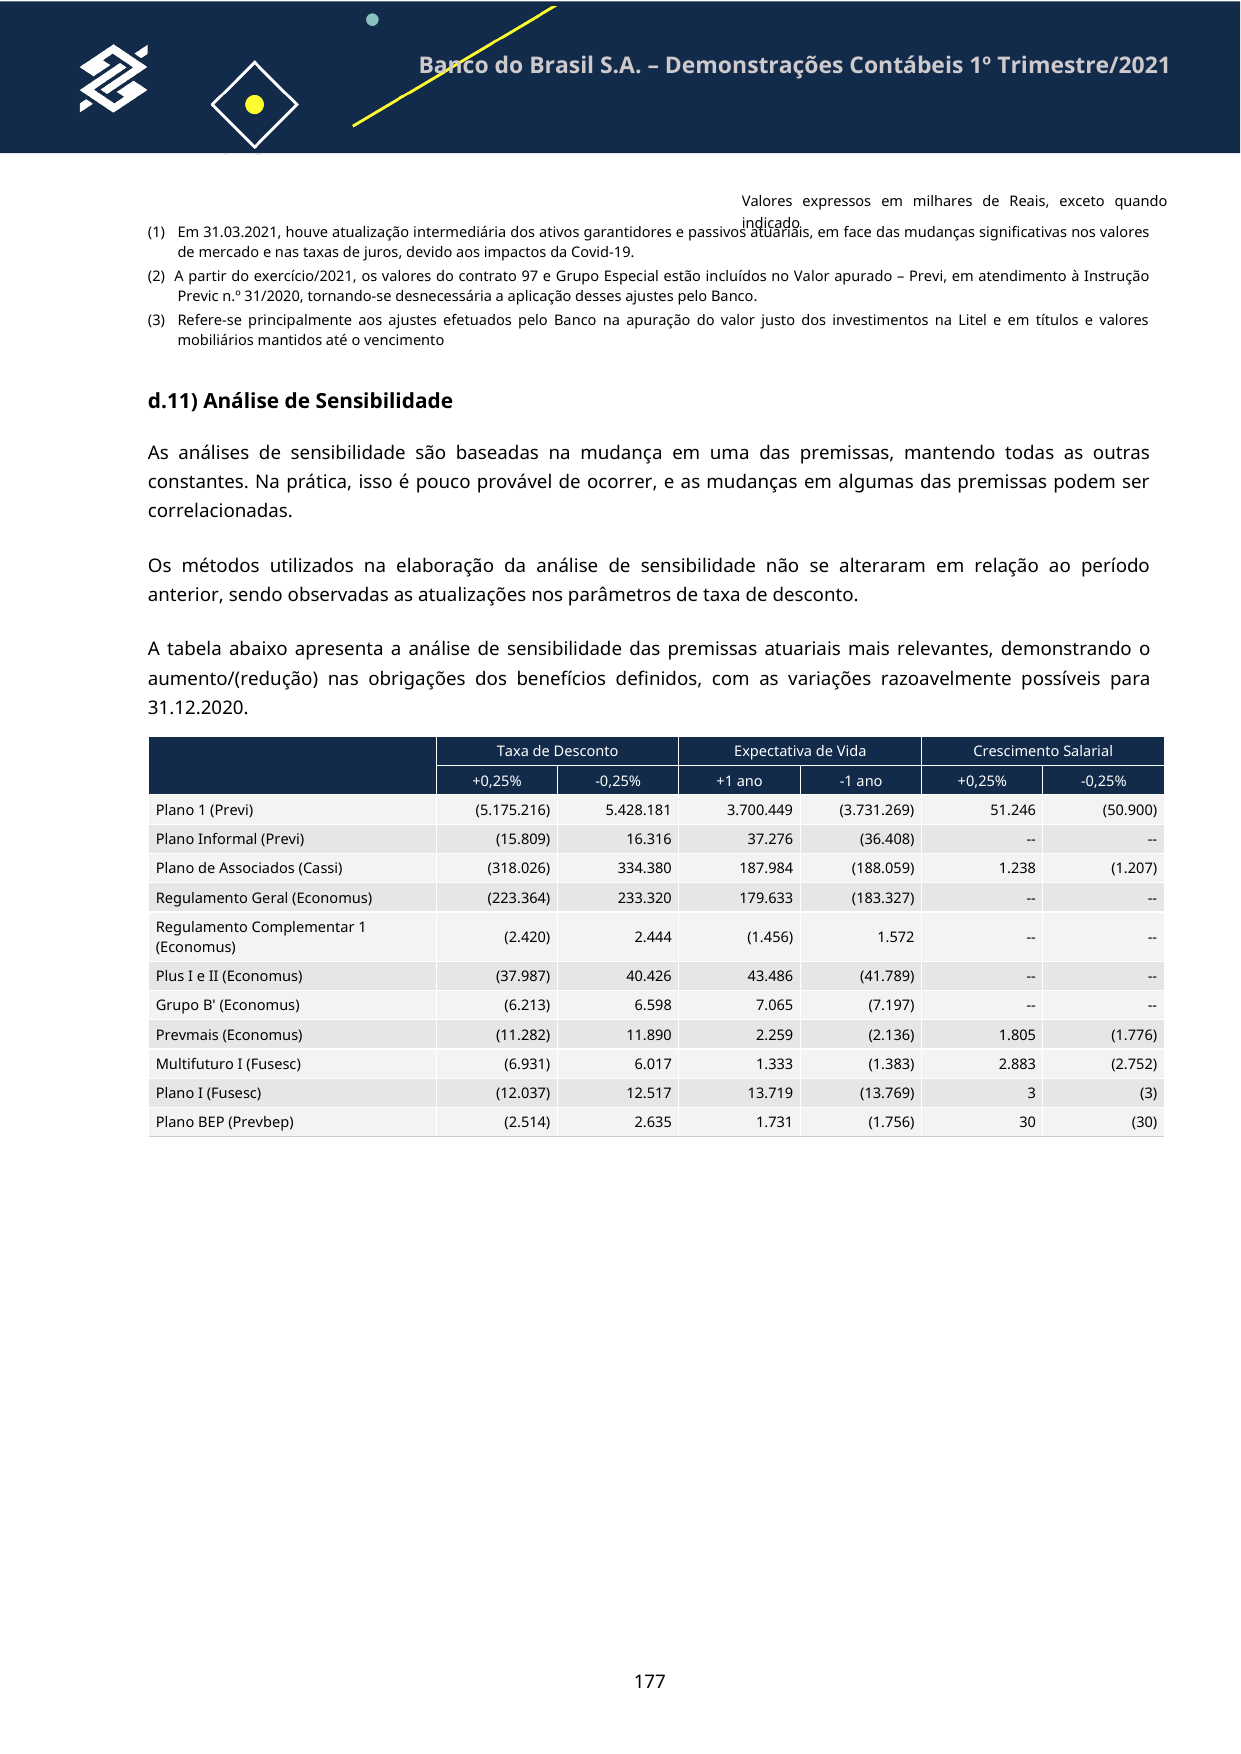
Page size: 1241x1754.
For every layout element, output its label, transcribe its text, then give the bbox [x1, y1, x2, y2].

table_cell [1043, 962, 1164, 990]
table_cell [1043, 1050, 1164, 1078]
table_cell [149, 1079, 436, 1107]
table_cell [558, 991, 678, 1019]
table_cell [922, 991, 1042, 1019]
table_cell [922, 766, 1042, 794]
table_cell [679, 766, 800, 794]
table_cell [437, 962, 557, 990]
picture [210, 6, 588, 149]
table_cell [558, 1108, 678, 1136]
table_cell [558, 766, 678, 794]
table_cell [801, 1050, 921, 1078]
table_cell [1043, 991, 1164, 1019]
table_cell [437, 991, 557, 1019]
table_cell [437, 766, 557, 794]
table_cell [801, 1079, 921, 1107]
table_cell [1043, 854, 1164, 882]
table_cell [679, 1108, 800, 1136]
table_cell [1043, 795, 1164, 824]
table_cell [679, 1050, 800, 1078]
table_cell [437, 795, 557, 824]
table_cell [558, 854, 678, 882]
text (1) Em 31.03.2021, houve atualização intermediária dos ativos garantidores e passivos atuariais, em face das mudanças significativas nos valores de mercado e nas taxas de juros, devido aos impactos da Covid-19. [148, 221, 1152, 261]
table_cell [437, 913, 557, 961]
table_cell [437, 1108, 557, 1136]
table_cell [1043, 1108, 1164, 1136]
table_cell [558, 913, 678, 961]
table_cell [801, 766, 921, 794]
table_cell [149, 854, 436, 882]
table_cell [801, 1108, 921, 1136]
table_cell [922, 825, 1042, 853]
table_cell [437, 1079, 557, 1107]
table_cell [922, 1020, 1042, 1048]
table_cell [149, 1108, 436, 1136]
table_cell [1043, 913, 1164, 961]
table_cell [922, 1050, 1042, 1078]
text Os métodos utilizados na elaboração da análise de sensibilidade não se alteraram em relação ao período anterior, sendo observadas as atualizações nos parâmetros de taxa de desconto. [148, 552, 1152, 607]
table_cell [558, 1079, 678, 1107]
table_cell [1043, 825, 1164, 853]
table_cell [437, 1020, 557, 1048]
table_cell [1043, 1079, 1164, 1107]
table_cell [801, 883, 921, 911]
text As análises de sensibilidade são baseadas na mudança em uma das premissas, mantendo todas as outras constantes. Na prática, isso é pouco provável de ocorrer, e as mudanças em algumas das premissas podem ser correlacionadas. [148, 439, 1152, 523]
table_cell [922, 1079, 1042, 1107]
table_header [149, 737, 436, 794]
text (2) A partir do exercício/2021, os valores do contrato 97 e Grupo Especial estão incluídos no Valor apurado – Previ, em atendimento à Instrução Previc n.º 31/2020, tornando-se desnecessária a aplicação desses ajustes pelo Banco. [148, 265, 1152, 305]
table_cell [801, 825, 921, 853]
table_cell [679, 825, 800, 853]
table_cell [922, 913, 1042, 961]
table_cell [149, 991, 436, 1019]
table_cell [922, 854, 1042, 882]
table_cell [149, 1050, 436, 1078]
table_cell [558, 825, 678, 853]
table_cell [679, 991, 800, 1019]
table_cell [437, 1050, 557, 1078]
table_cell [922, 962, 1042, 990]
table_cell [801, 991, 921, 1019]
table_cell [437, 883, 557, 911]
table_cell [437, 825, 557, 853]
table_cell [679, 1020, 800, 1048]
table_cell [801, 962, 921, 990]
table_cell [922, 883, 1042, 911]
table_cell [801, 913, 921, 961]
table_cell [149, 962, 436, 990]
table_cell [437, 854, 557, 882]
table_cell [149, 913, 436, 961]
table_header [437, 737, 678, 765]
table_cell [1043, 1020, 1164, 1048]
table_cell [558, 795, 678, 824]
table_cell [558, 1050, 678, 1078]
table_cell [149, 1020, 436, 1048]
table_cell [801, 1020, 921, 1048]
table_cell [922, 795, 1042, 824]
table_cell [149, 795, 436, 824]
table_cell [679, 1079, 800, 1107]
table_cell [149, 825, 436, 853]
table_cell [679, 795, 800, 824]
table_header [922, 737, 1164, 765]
list ) Análise de Sensibilidade [148, 386, 1152, 414]
picture [79, 44, 148, 113]
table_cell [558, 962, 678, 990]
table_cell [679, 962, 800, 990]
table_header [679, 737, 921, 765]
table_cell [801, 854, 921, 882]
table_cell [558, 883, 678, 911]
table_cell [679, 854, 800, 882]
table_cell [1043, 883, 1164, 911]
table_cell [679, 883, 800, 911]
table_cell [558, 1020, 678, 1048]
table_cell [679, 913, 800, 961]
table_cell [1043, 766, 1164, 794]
text A tabela abaixo apresenta a análise de sensibilidade das premissas atuariais mais relevantes, demonstrando o aumento/(redução) nas obrigações dos benefícios definidos, com as variações razoavelmente possíveis para 31.12.2020. [148, 636, 1152, 719]
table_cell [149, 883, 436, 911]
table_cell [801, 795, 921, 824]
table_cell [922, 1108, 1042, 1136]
text (3) Refere-se principalmente aos ajustes efetuados pelo Banco na apuração do valor justo dos investimentos na Litel e em títulos e valores mobiliários mantidos até o vencimento [148, 309, 1152, 349]
